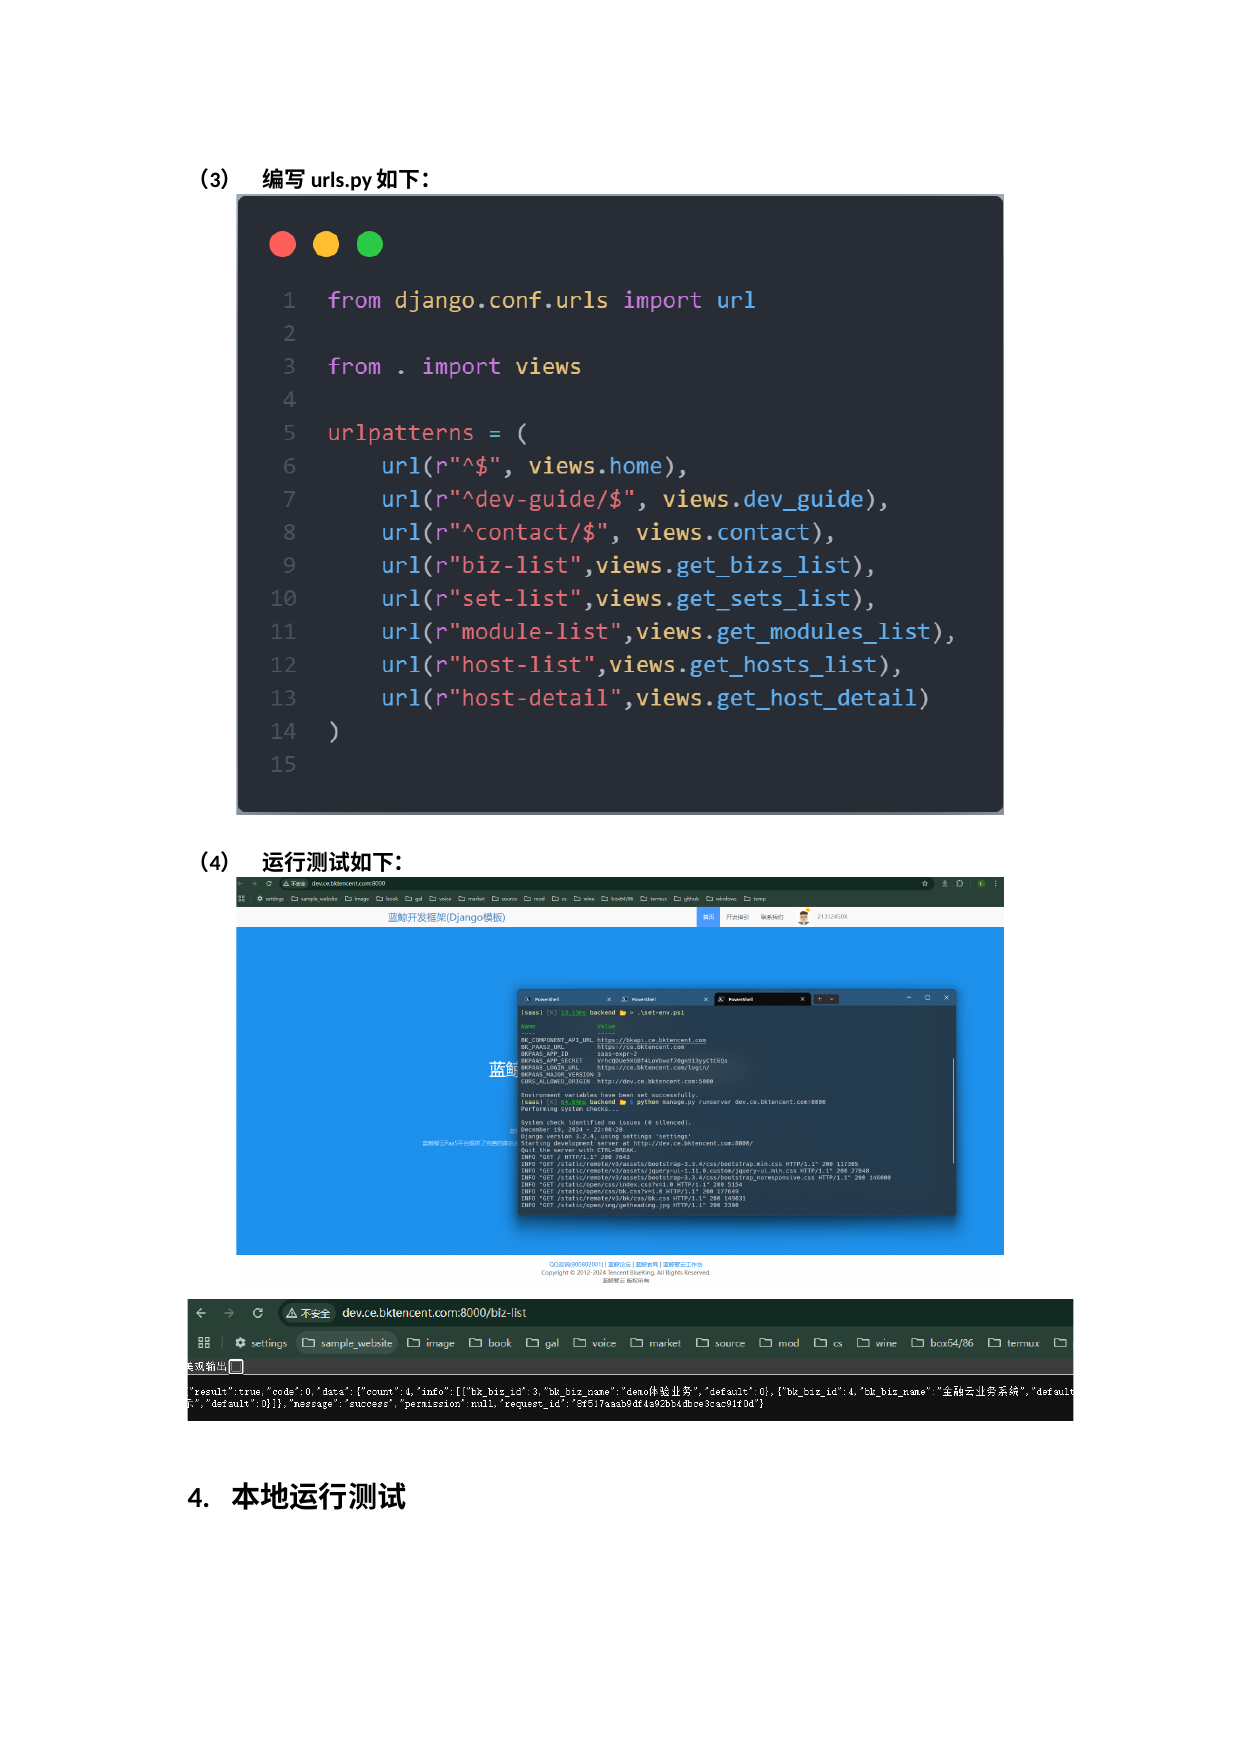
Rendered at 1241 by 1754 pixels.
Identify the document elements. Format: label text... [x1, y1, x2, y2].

picture [236, 194, 1004, 815]
list 本地运行测试 [187, 1462, 1053, 1527]
list 运行测试如下： [187, 844, 1053, 877]
list 编写urls.py如下： [187, 162, 1053, 194]
picture [236, 877, 1004, 1287]
picture [187, 1299, 1074, 1421]
